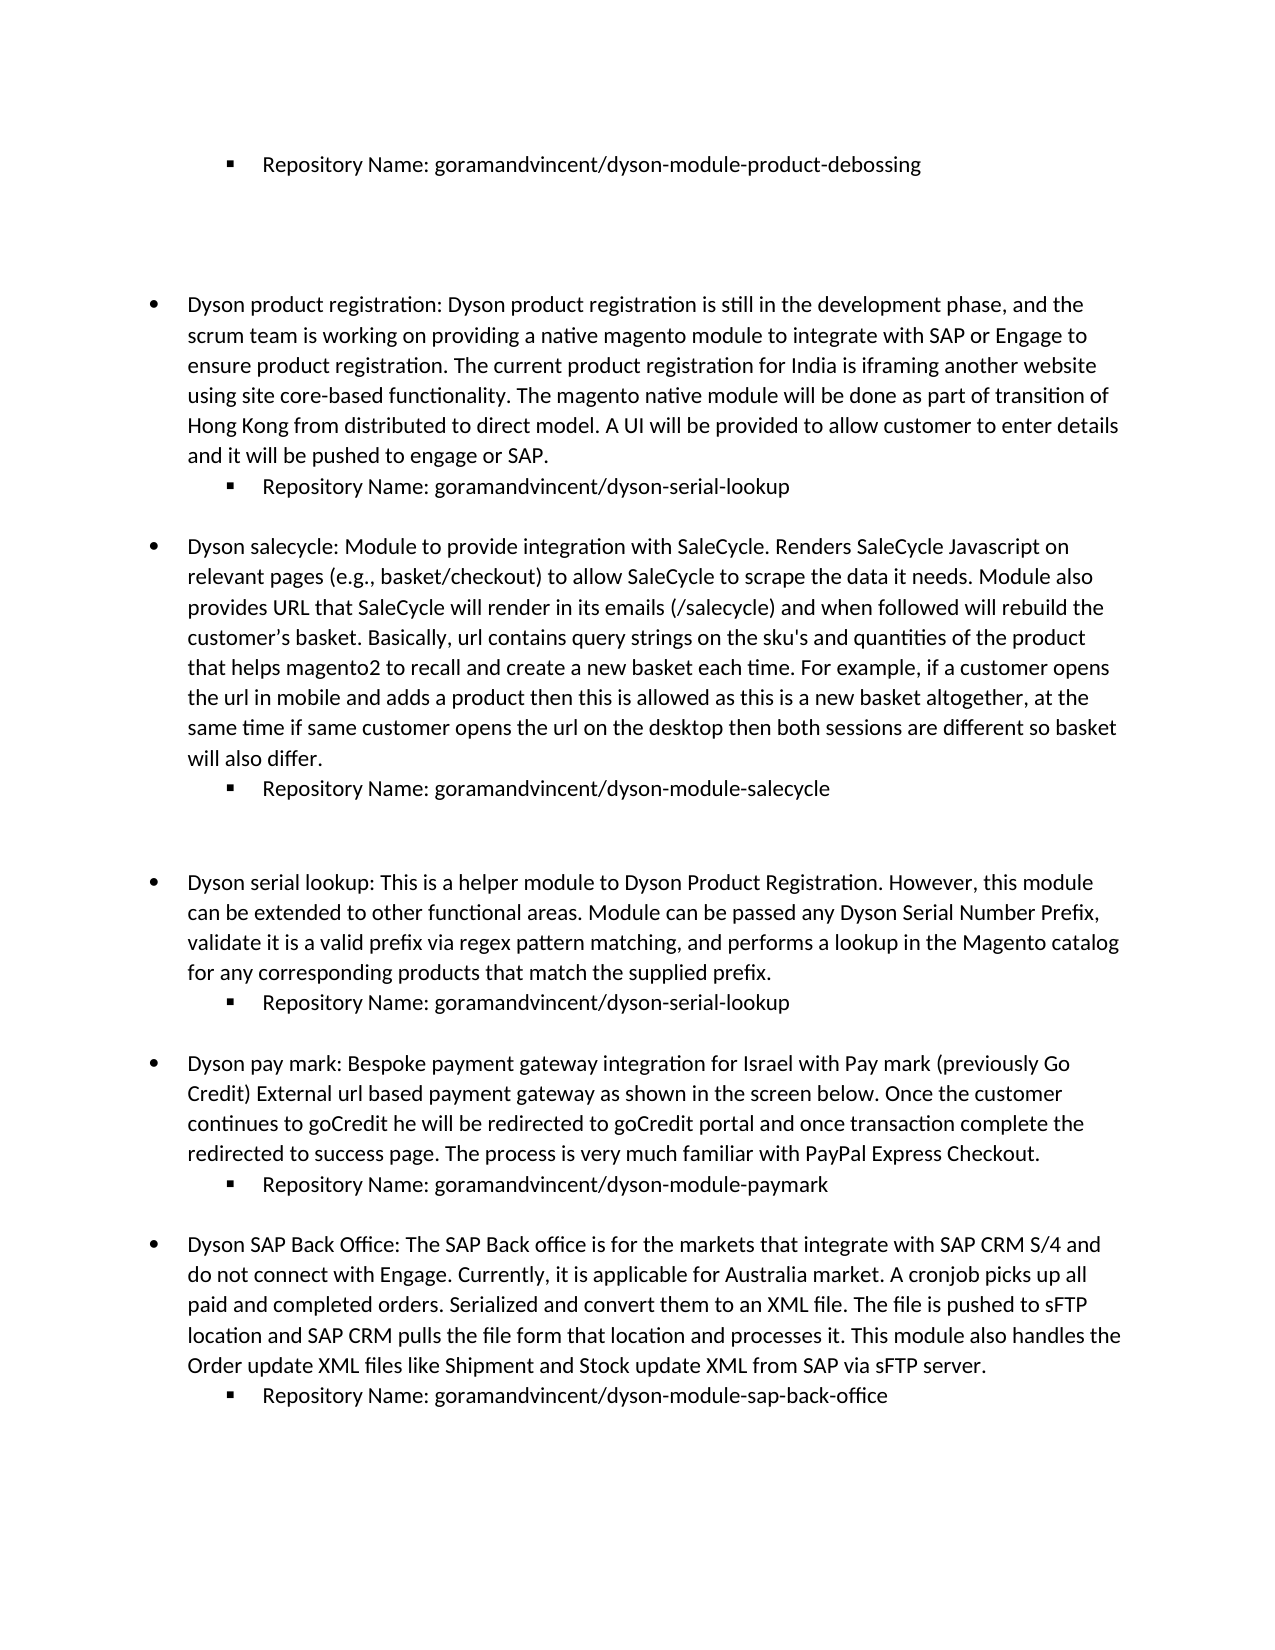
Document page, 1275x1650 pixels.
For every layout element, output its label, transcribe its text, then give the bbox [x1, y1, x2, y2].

list Repository Name: goramandvincent/dyson-module-paymark [225, 1170, 1125, 1198]
list Dyson salecycle: Module to provide integration with SaleCycle. Renders SaleCycle Javascript on relevant pages (e.g., basket/checkout) to allow SaleCycle to scrape the data it needs. Module also provides URL that SaleCycle will render in its emails (/salecycle) and when followed will rebuild the customer’s basket. Basically, url contains query strings on the sku's and quantities of the product that helps magento2 to recall and create a new basket each time. For example, if a customer opens the url in mobile and adds a product then this is allowed as this is a new basket altogether, at the same time if same customer opens the url on the desktop then both sessions are different so basket will also differ. [150, 532, 1125, 772]
list Dyson product registration: Dyson product registration is still in the development phase, and the scrum team is working on providing a native magento module to integrate with SAP or Engage to ensure product registration. The current product registration for India is iframing another website using site core-based functionality. The magento native module will be done as part of transition of Hong Kong from distributed to direct model. A UI will be provided to allow customer to enter details and it will be pushed to engage or SAP. [150, 291, 1125, 470]
list Repository Name: goramandvincent/dyson-serial-lookup [225, 988, 1125, 1017]
list Repository Name: goramandvincent/dyson-module-sap-back-office [225, 1381, 1125, 1409]
list Dyson serial lookup: This is a helper module to Dyson Product Registration. However, this module can be extended to other functional areas. Module can be passed any Dyson Serial Number Prefix, validate it is a valid prefix via regex pattern matching, and performs a lookup in the Magento catalog for any corresponding products that match the supplied prefix. [150, 868, 1125, 986]
list Repository Name: goramandvincent/dyson-serial-lookup [225, 472, 1125, 500]
list Repository Name: goramandvincent/dyson-module-product-debossing [225, 150, 1125, 178]
list Dyson SAP Back Office: The SAP Back office is for the markets that integrate with SAP CRM S/4 and do not connect with Engage. Currently, it is applicable for Australia market. A cronjob picks up all paid and completed orders. Serialized and convert them to an XML file. The file is pushed to sFTP location and SAP CRM pulls the file form that location and processes it. This module also handles the Order update XML files like Shipment and Stock update XML from SAP via sFTP server. [150, 1230, 1125, 1379]
list Dyson pay mark: Bespoke payment gateway integration for Israel with Pay mark (previously Go Credit) External url based payment gateway as shown in the screen below. Once the customer continues to goCredit he will be redirected to goCredit portal and once transaction complete the redirected to success page. The process is very much familiar with PayPal Express Checkout. [150, 1049, 1125, 1168]
list Repository Name: goramandvincent/dyson-module-salecycle [225, 774, 1125, 802]
